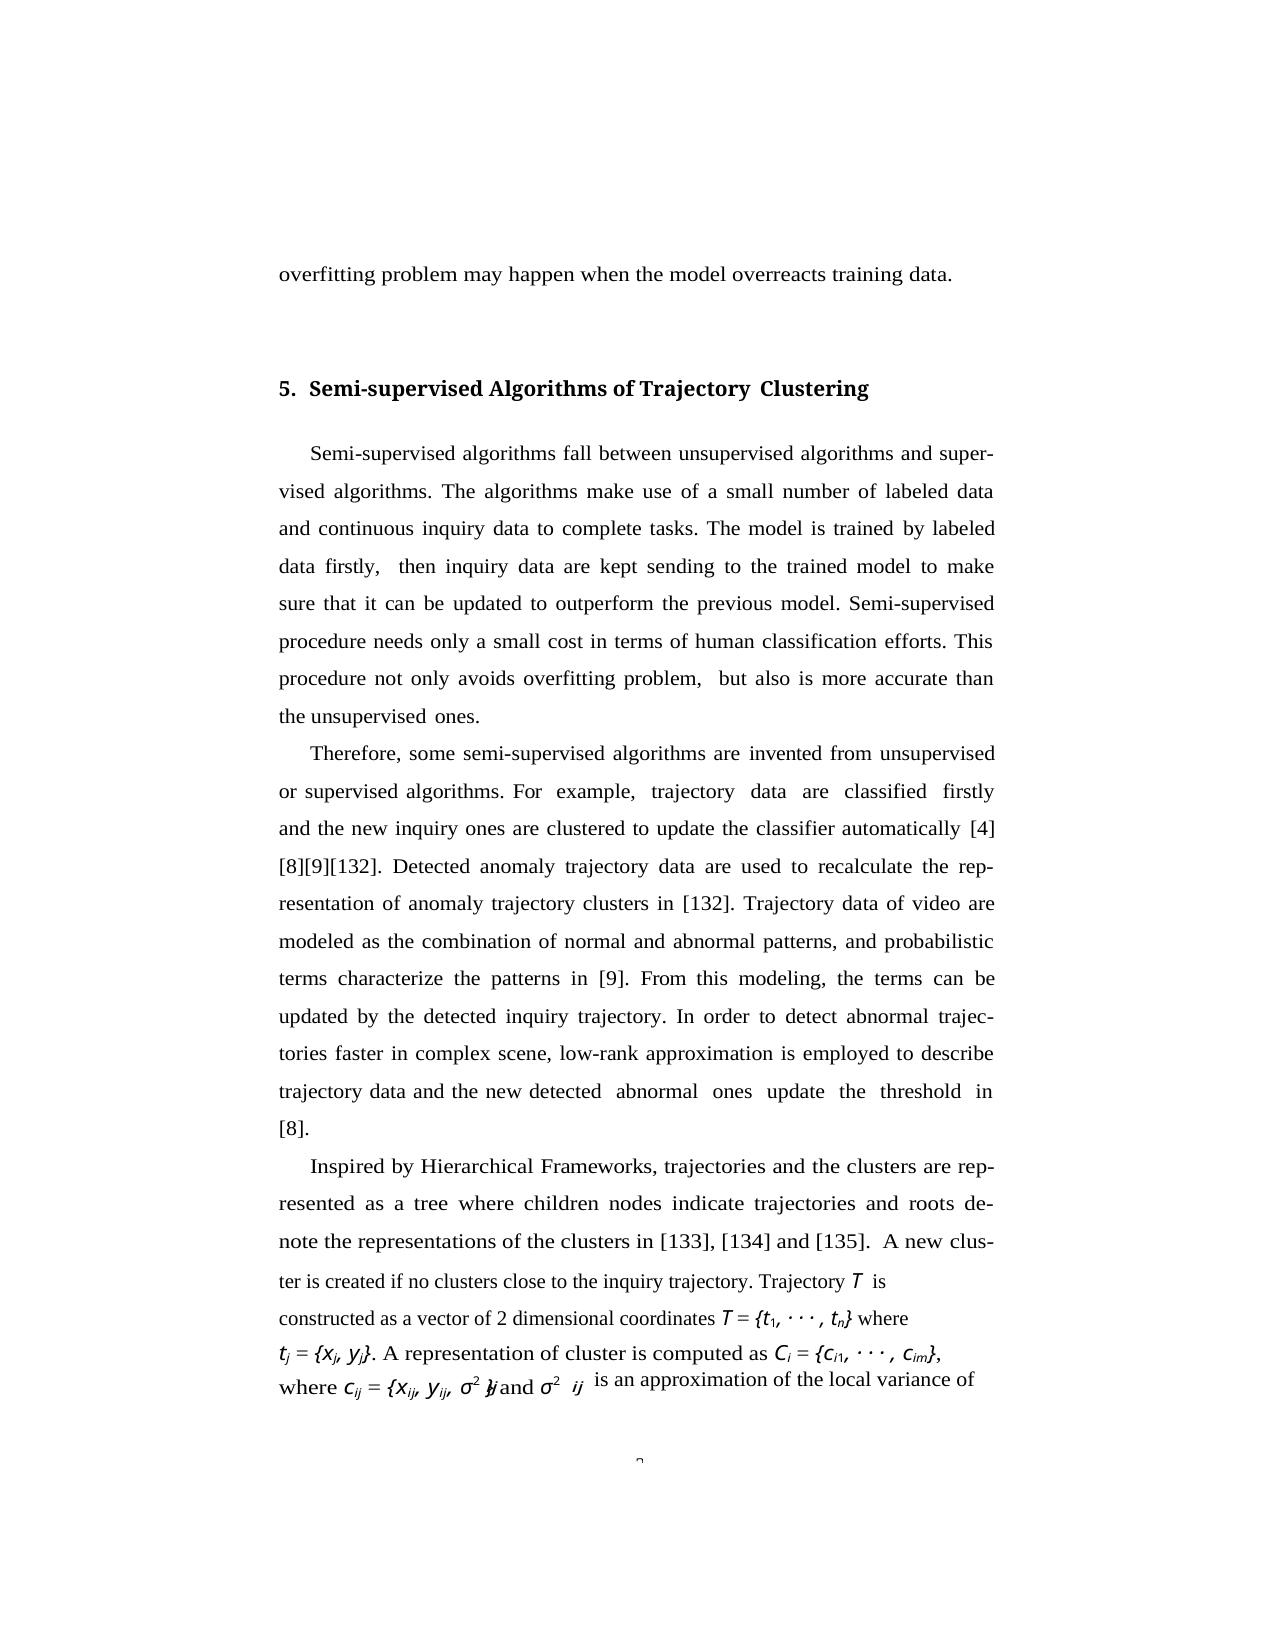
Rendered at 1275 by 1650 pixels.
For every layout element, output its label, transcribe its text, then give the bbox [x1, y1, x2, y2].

text ter is created if no clusters close to the inquiry trajectory. Trajectory T is constructed as a vector of 2 dimensional coordinates T = {t1, · · · , tn} where [279, 1266, 959, 1332]
text Semi-supervised algorithms fall between unsupervised algorithms and super- vised algorithms. The algorithms make use of a small number of labeled data and continuous inquiry data to complete tasks. The model is trained by labeled data firstly, then inquiry data are kept sending to the trained model to make sure that it can be updated to outperform the previous model. Semi-supervised procedure needs only a small cost in terms of human classification efforts. This procedure not only avoids overfitting problem, but also is more accurate than the unsupervised ones. [279, 441, 995, 728]
text Inspired by Hierarchical Frameworks, trajectories and the clusters are rep- resented as a tree where children nodes indicate trajectories and roots de- note the representations of the clusters in [133], [134] and [135]. A new clus- [279, 1154, 995, 1253]
text tj = {xj, yj}. A representation of cluster is computed as Ci = {ci1, · · · , cim}, [279, 1340, 1223, 1365]
text is an approximation of the local variance of [594, 1367, 1223, 1391]
subtitle Semi-supervised Algorithms of Trajectory Clustering [279, 374, 1223, 403]
text where cij = {xij, yij, σ2 } and σ2 [279, 1365, 581, 1402]
text Therefore, some semi-supervised algorithms are invented from unsupervised or supervised algorithms. For example, trajectory data are classified firstly and the new inquiry ones are clustered to update the classifier automatically [4][8][9][132]. Detected anomaly trajectory data are used to recalculate the rep- resentation of anomaly trajectory clusters in [132]. Trajectory data of video are modeled as the combination of normal and abnormal patterns, and probabilistic terms characterize the patterns in [9]. From this modeling, the terms can be updated by the detected inquiry trajectory. In order to detect abnormal trajec- tories faster in complex scene, low-rank approximation is employed to describe trajectory data and the new detected abnormal ones update the threshold in [8]. [279, 741, 995, 1140]
text overfitting problem may happen when the model overreacts training data. [279, 262, 1223, 286]
